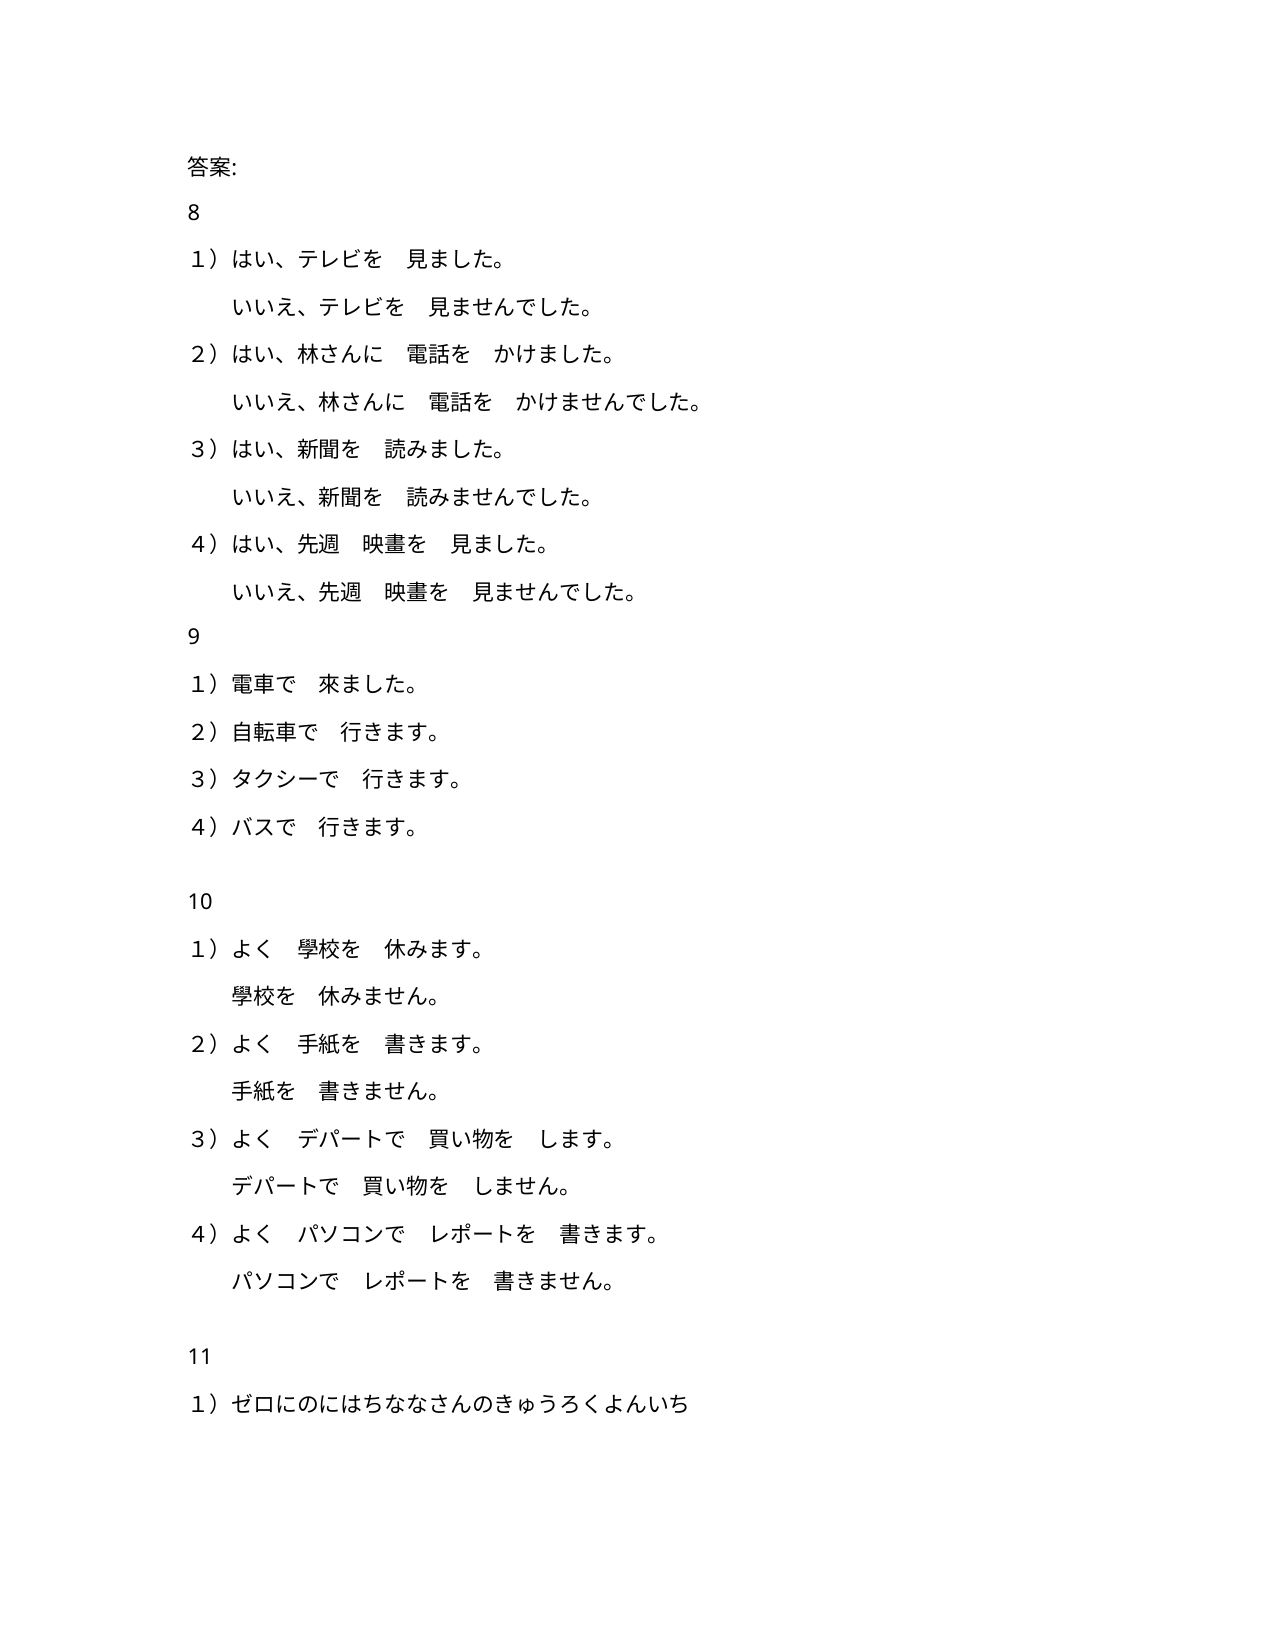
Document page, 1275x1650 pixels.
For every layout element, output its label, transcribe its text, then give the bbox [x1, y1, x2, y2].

text 答案: 8 １）はい、テレビを 見ました。 いいえ、テレビを 見ませんでした。 ２）はい、林さんに 電話を かけました。 いいえ、林さんに 電話を かけませんでした。 ３）はい、新聞を 読みました。 いいえ、新聞を 読みませんでした。 ４）はい、先週 映畫を 見ました。 いいえ、先週 映畫を 見ませんでした。 9 １）電車で 來ました。 ２）自転車で 行きます。 ３）タクシーで 行きます。 ４）バスで 行きます。 [187, 150, 1087, 841]
text 10 １）よく 學校を 休みます。 學校を 休みません。 ２）よく 手紙を 書きます。 手紙を 書きません。 ３）よく デパートで 買い物を します。 デパートで 買い物を しません。 ４）よく パソコンで レポートを 書きます。 パソコンで レポートを 書きません。 [187, 886, 1087, 1296]
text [187, 1341, 1087, 1418]
